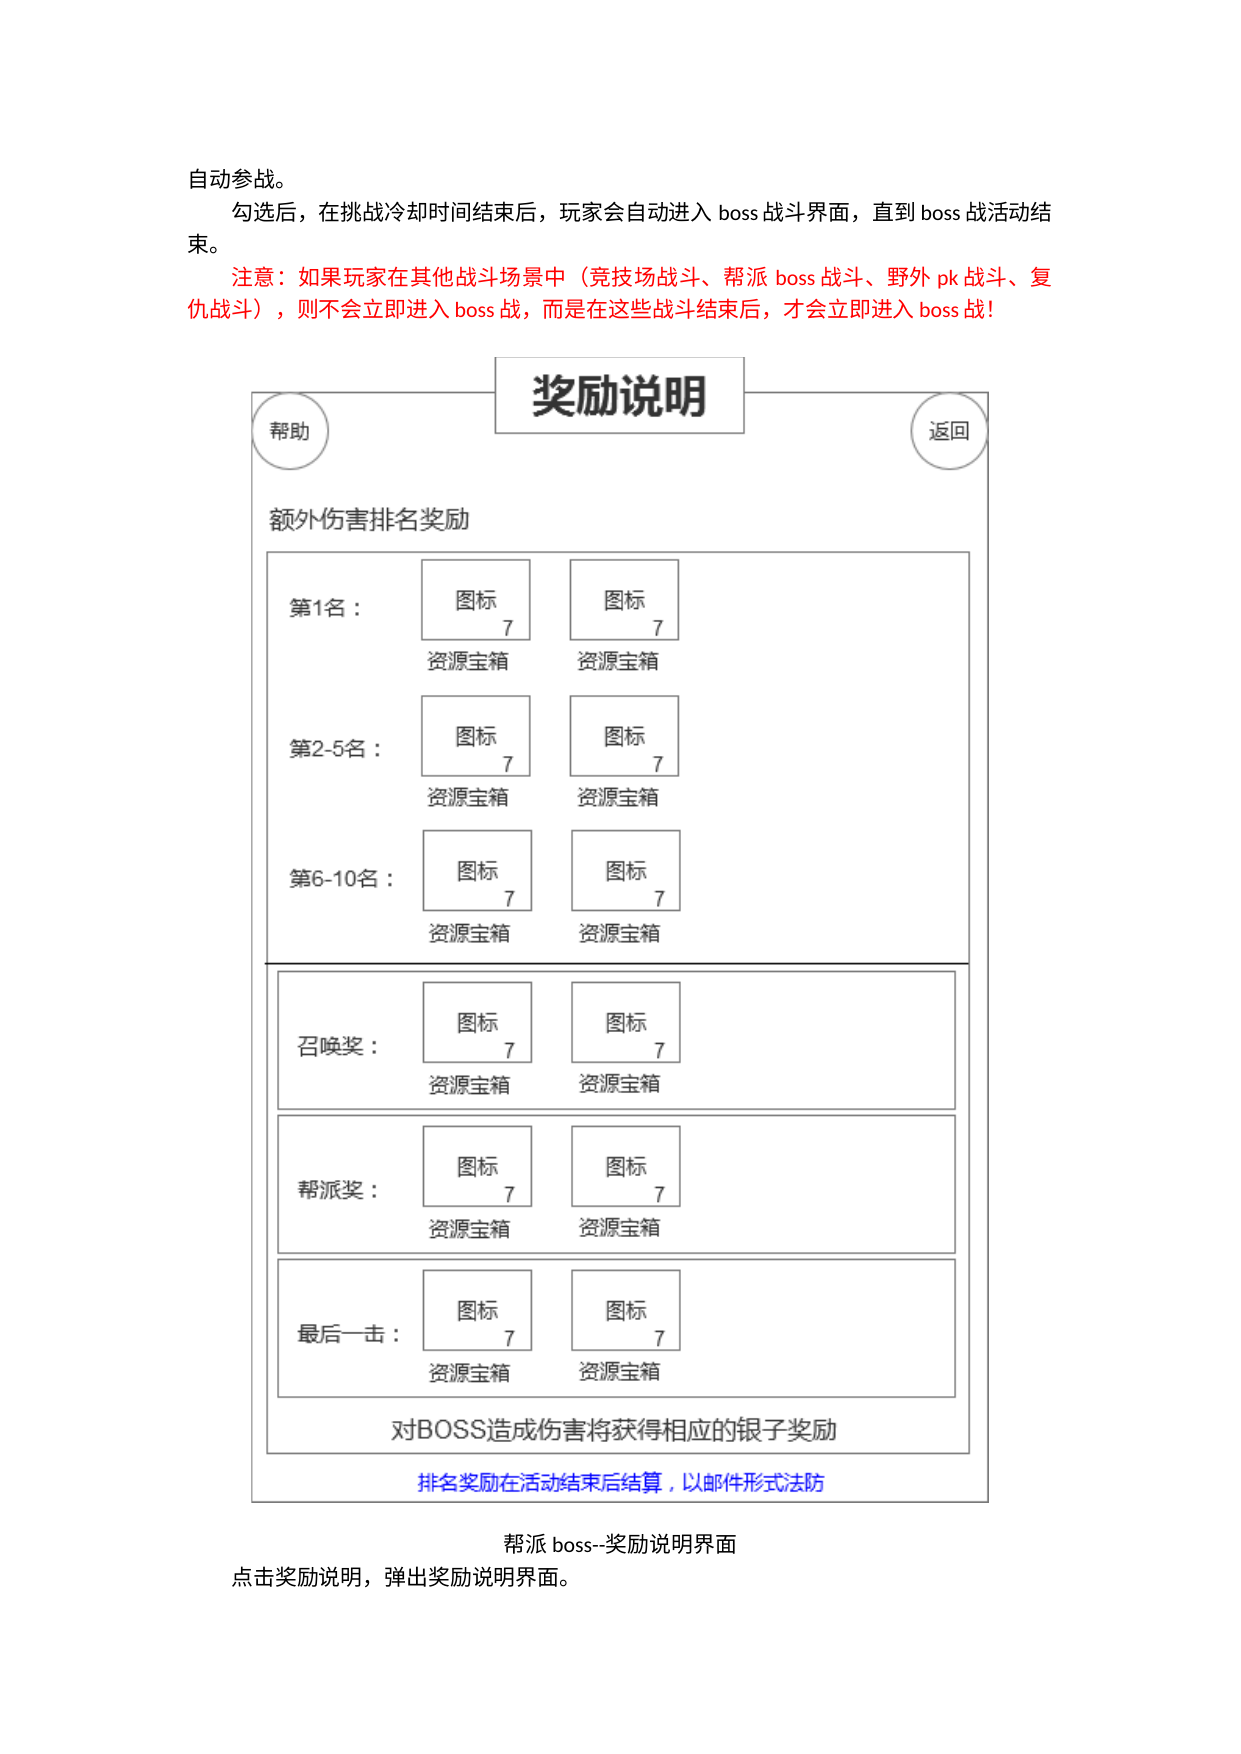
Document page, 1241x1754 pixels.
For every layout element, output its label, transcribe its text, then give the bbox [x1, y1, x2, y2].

list 勾选后，在挑战冷却时间结束后，玩家会自动进入boss战斗界面，直到boss战活动结束。 [187, 194, 1053, 259]
list 注意：如果玩家在其他战斗场景中（竞技场战斗、帮派boss战斗、野外pk战斗、复仇战斗），则不会立即进入boss战，而是在这些战斗结束后，才会立即进入boss战！ [187, 259, 1053, 324]
list 点击奖励说明，弹出奖励说明界面。 [187, 1559, 1053, 1592]
list 帮派boss--奖励说明界面 [187, 1527, 1053, 1559]
picture [251, 357, 989, 1503]
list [187, 162, 1053, 194]
